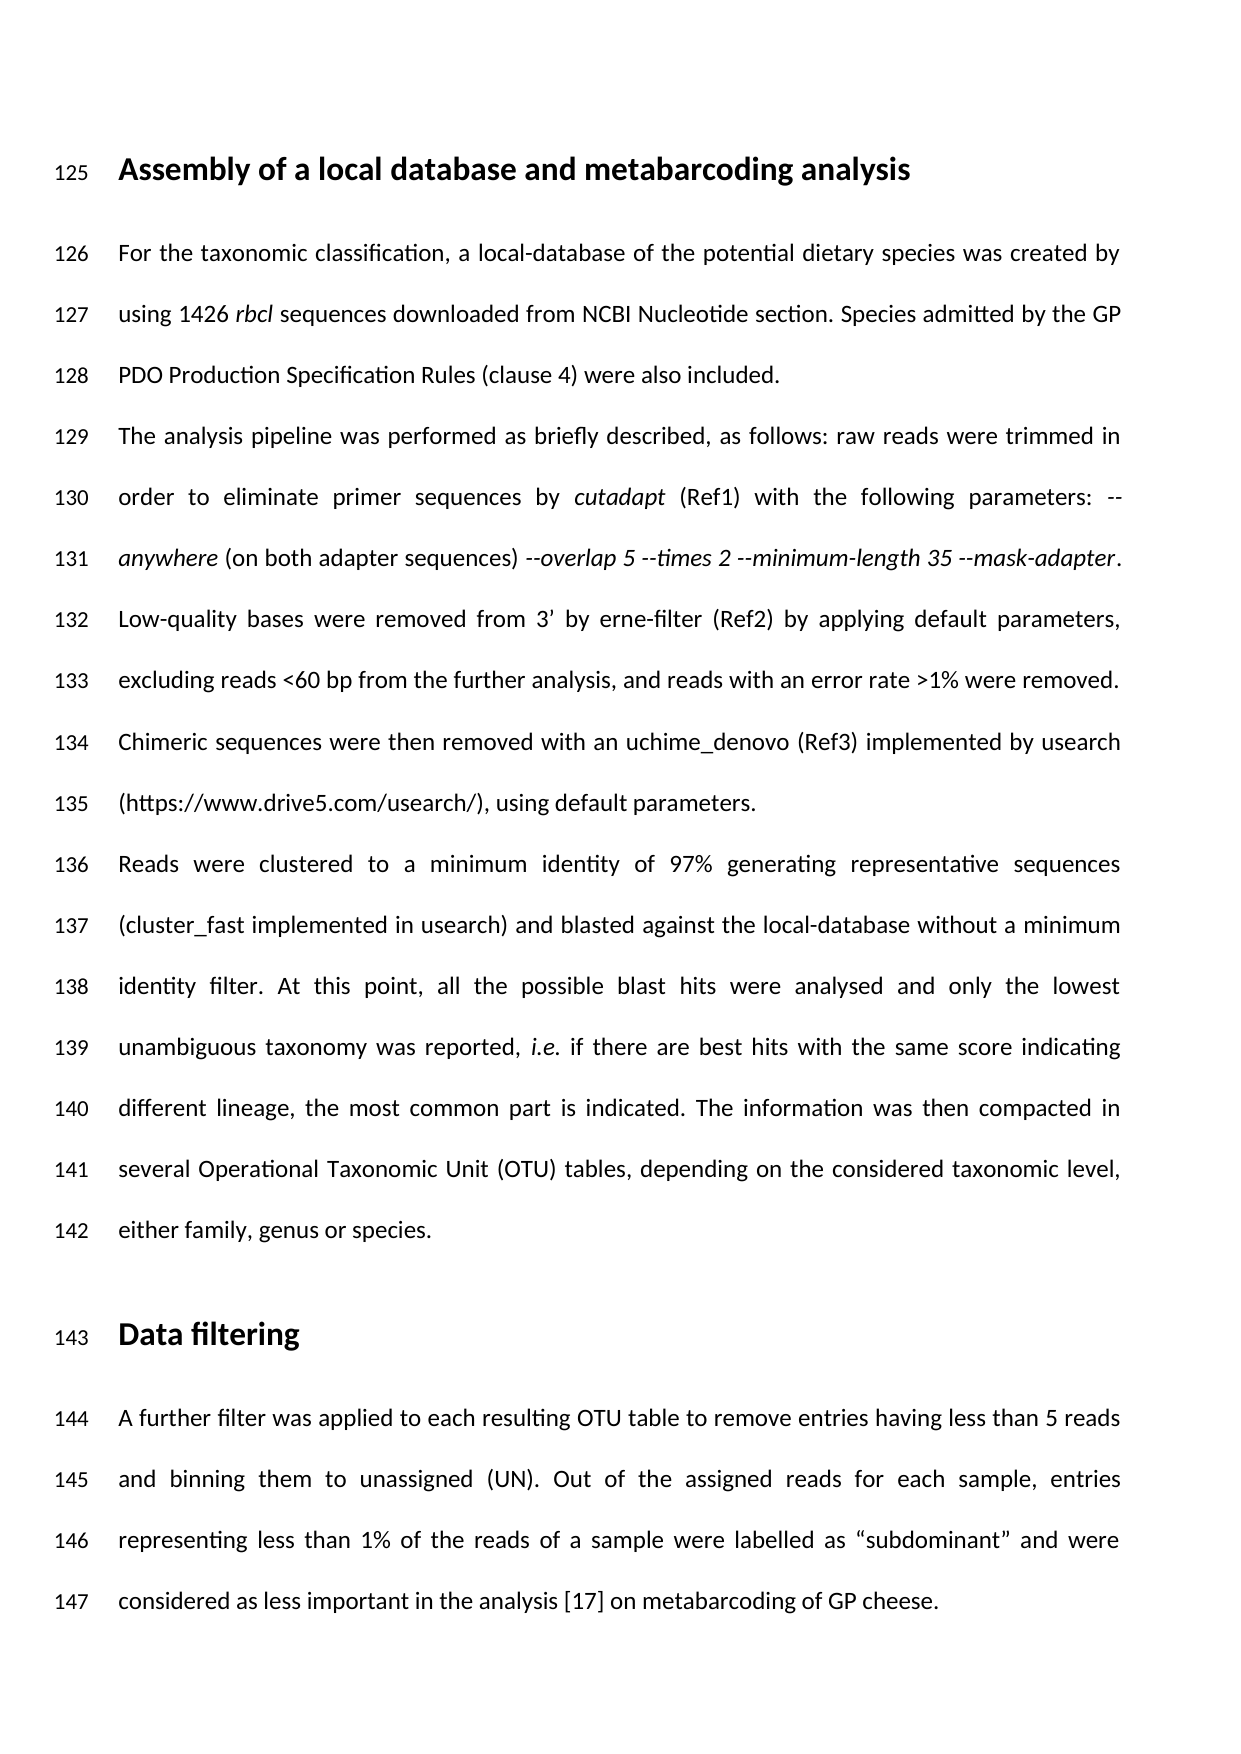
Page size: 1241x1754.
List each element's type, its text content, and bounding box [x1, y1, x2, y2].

subtitle Data filtering [118, 1313, 1122, 1353]
text A further filter was applied to each resulting OTU table to remove entries having less than 5 reads and binning them to unassigned (UN). Out of the assigned reads for each sample, entries representing less than 1% of the reads of a sample were labelled as “subdominant” and were considered as less important in the analysis [17] on metabarcoding of GP cheese. [118, 1402, 1122, 1616]
text For the taxonomic classification, a local-database of the potential dietary species was created by using 1426 rbcl sequences downloaded from NCBI Nucleotide section. Species admitted by the GP PDO Production Specification Rules (clause 4) were also included. [118, 237, 1122, 390]
subtitle Assembly of a local database and metabarcoding analysis [118, 148, 1122, 188]
text Reads were clustered to a minimum identity of 97% generating representative sequences (cluster_fast implemented in usearch) and blasted against the local-database without a minimum identity filter. At this point, all the possible blast hits were analysed and only the lowest unambiguous taxonomy was reported, i.e. if there are best hits with the same score indicating different lineage, the most common part is indicated. The information was then compacted in several Operational Taxonomic Unit (OTU) tables, depending on the considered taxonomic level, either family, genus or species. [118, 848, 1122, 1244]
text The analysis pipeline was performed as briefly described, as follows: raw reads were trimmed in order to eliminate primer sequences by cutadapt (Ref1) with the following parameters: --anywhere (on both adapter sequences) --overlap 5 --times 2 --minimum-length 35 --mask-adapter. Low-quality bases were removed from 3’ by erne-filter (Ref2) by applying default parameters, excluding reads <60 bp from the further analysis, and reads with an error rate >1% were removed. Chimeric sequences were then removed with an uchime_denovo (Ref3) implemented by usearch (https://www.drive5.com/usearch/), using default parameters. [118, 421, 1122, 817]
